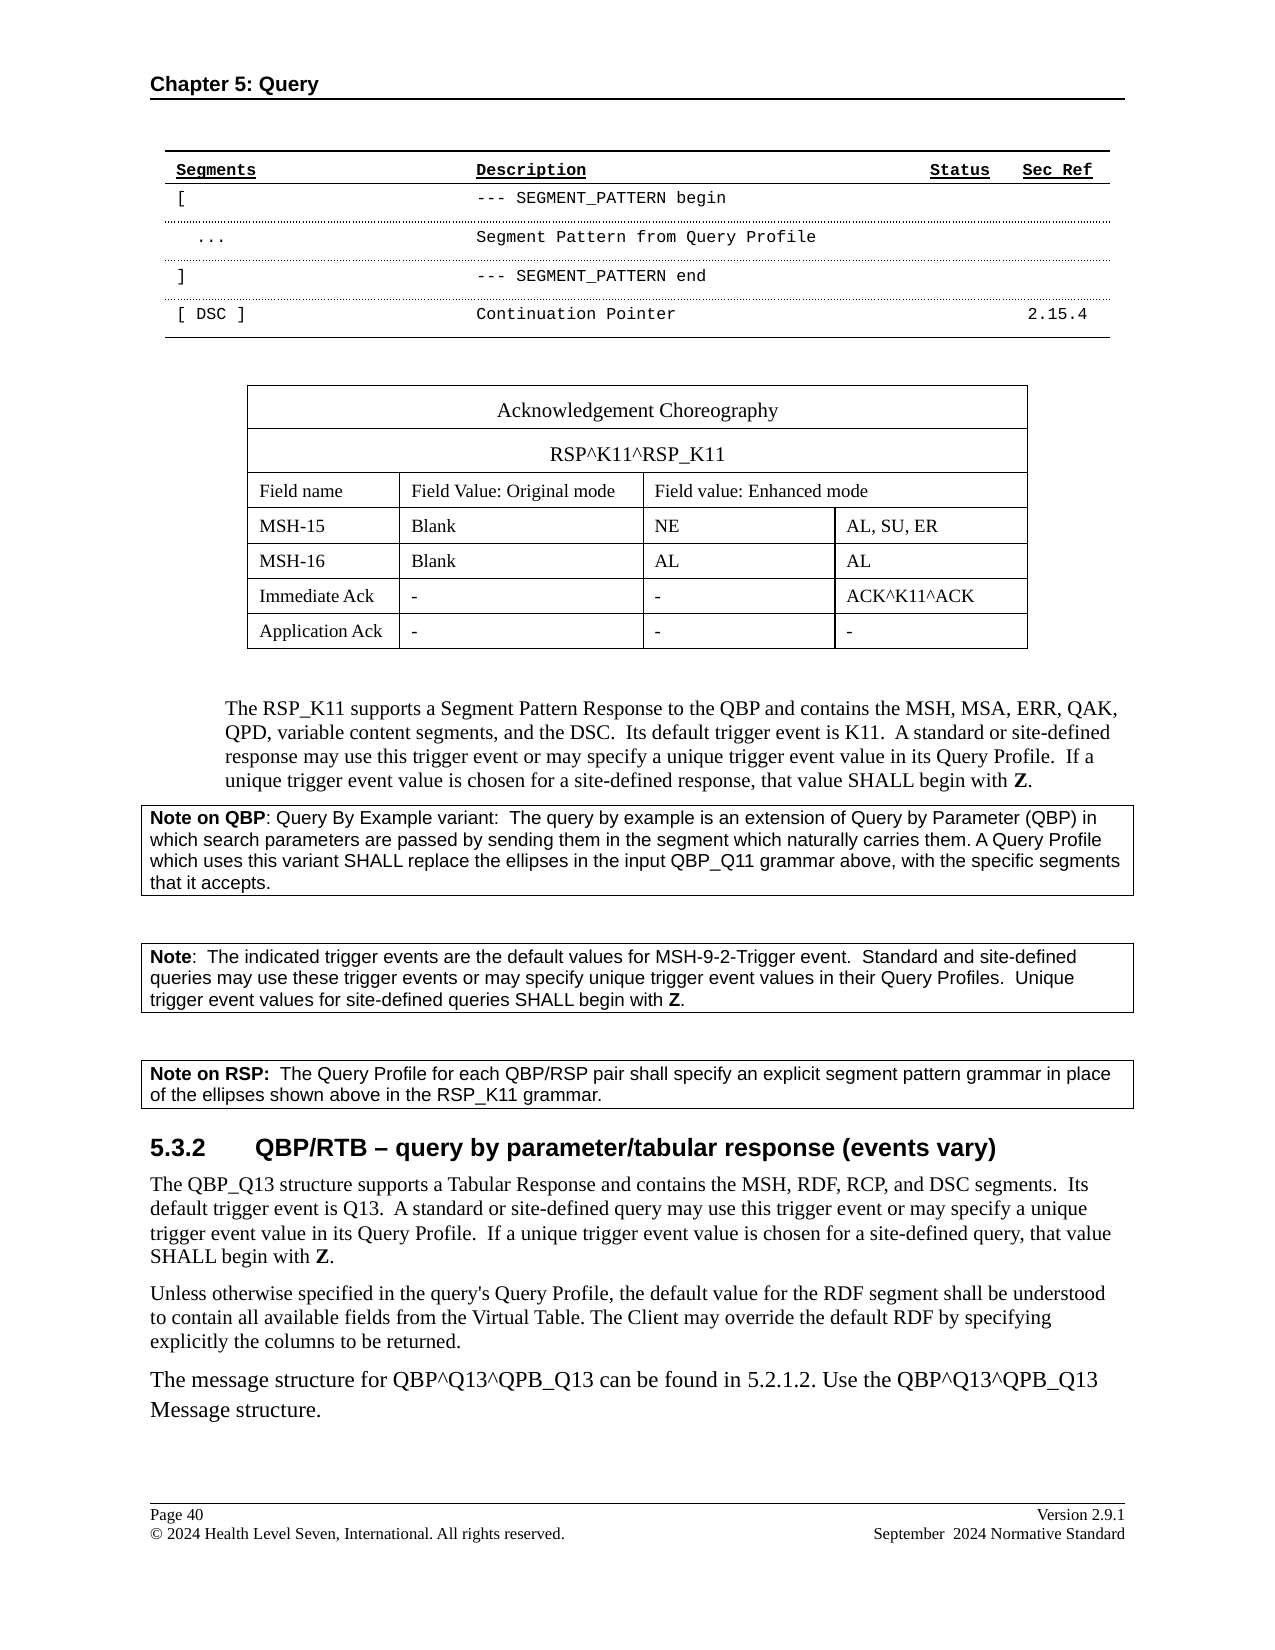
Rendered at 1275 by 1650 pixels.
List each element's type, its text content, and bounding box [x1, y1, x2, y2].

text The message structure for QBP^Q13^QPB_Q13 can be found in 5.3.1.2. Use the QBP^Q13^QPB_Q13 Message structure. [150, 1366, 1125, 1422]
subtitle QBP/RTB – query by parameter/tabular response (events vary) [150, 1133, 1125, 1162]
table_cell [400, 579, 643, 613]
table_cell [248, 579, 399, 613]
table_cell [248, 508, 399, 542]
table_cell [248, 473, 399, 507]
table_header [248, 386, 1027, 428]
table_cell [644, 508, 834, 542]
text The QBP_Q13 structure supports a Tabular Response and contains the MSH, RDF, RCP, and DSC segments. Its default trigger event is Q13. A standard or site-defined query may use this trigger event or may specify a unique trigger event value in its Query Profile. If a unique trigger event value is chosen for a site-defined query, that value SHALL begin with Z. [150, 1172, 1125, 1268]
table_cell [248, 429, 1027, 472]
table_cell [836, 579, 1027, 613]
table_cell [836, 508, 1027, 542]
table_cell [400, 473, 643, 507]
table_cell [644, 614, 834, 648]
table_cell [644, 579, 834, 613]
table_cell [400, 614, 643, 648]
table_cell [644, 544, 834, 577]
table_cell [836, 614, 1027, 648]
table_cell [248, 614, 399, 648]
text Unless otherwise specified in the query's Query Profile, the default value for the RDF segment shall be understood to contain all available fields from the Virtual Table. The Client may override the default RDF by specifying explicitly the columns to be returned. [150, 1281, 1125, 1353]
text Note on QBP: Query By Example variant: The query by example is an extension of Query by Parameter (QBP) in which search parameters are passed by sending them in the segment which naturally carries them. A Query Profile which uses this variant SHALL replace the ellipses in the input QBP_Q11 grammar above, with the specific segments that it accepts. [142, 806, 1133, 895]
text Note on RSP: The Query Profile for each QBP/RSP pair shall specify an explicit segment pattern grammar in place of the ellipses shown above in the RSP_K11 grammar. [142, 1061, 1133, 1108]
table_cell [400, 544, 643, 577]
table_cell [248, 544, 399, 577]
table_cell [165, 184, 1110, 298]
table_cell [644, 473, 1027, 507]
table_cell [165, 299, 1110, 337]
text The RSP_K11 supports a Segment Pattern Response to the QBP and contains the MSH, MSA, ERR, QAK, QPD, variable content segments, and the DSC. Its default trigger event is K11. A standard or site-defined response may use this trigger event or may specify a unique trigger event value in its Query Profile. If a unique trigger event value is chosen for a site-defined response, that value SHALL begin with Z. [225, 696, 1125, 792]
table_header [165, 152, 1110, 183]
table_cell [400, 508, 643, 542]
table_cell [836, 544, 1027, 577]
text Note: The indicated trigger events are the default values for MSH-9-2-Trigger event. Standard and site-defined queries may use these trigger events or may specify unique trigger event values in their Query Profiles. Unique trigger event values for site-defined queries SHALL begin with Z. [142, 944, 1133, 1012]
